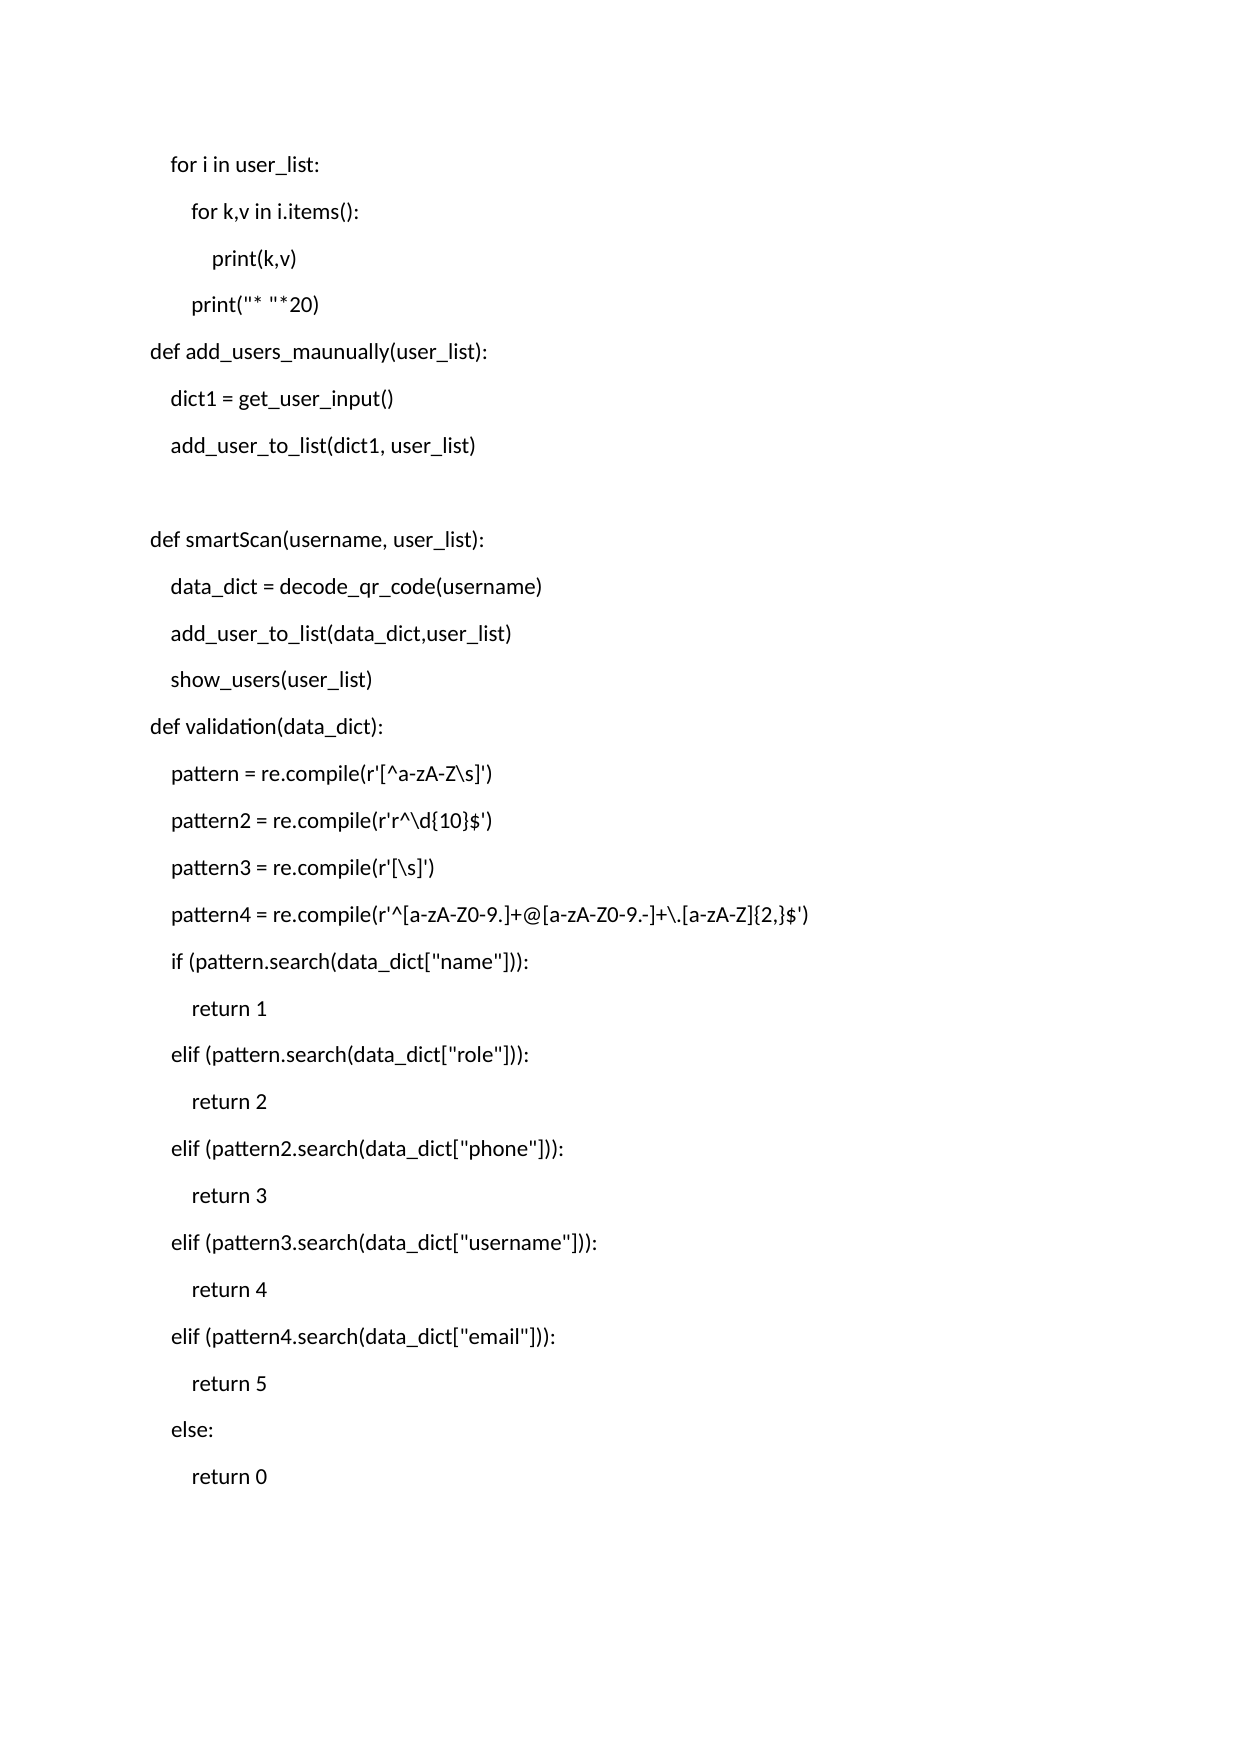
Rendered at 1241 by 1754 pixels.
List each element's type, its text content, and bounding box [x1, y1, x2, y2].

text elif (pattern4.search(data_dict["email"])): [150, 1322, 1090, 1350]
text return 1 [150, 994, 1090, 1022]
text return 4 [150, 1275, 1090, 1303]
text print(k,v) [150, 244, 1090, 272]
text def validation(data_dict): [150, 712, 1090, 741]
text elif (pattern2.search(data_dict["phone"])): [150, 1134, 1090, 1162]
text for k,v in i.items(): [150, 197, 1090, 225]
text elif (pattern.search(data_dict["role"])): [150, 1041, 1090, 1069]
text return 2 [150, 1087, 1090, 1116]
text def add_users_maunually(user_list): [150, 337, 1090, 366]
text return 5 [150, 1369, 1090, 1397]
text else: [150, 1416, 1090, 1444]
text show_users(user_list) [150, 666, 1090, 694]
text pattern3 = re.compile(r'[\s]') [150, 853, 1090, 881]
text def smartScan(username, user_list): [150, 525, 1090, 553]
text return 0 [150, 1462, 1090, 1491]
text for i in user_list: [150, 150, 1090, 178]
text pattern4 = re.compile(r'^[a-zA-Z0-9.]+@[a-zA-Z0-9.-]+\.[a-zA-Z]{2,}$') [150, 900, 1090, 928]
text pattern = re.compile(r'[^a-zA-Z\s]') [150, 759, 1090, 787]
text add_user_to_list(data_dict,user_list) [150, 619, 1090, 647]
text data_dict = decode_qr_code(username) [150, 572, 1090, 600]
text print("* "*20) [150, 291, 1090, 319]
text if (pattern.search(data_dict["name"])): [150, 947, 1090, 975]
text pattern2 = re.compile(r'r^\d{10}$') [150, 806, 1090, 834]
text dict1 = get_user_input() [150, 384, 1090, 412]
text add_user_to_list(dict1, user_list) [150, 431, 1090, 459]
text return 3 [150, 1181, 1090, 1209]
text elif (pattern3.search(data_dict["username"])): [150, 1228, 1090, 1256]
